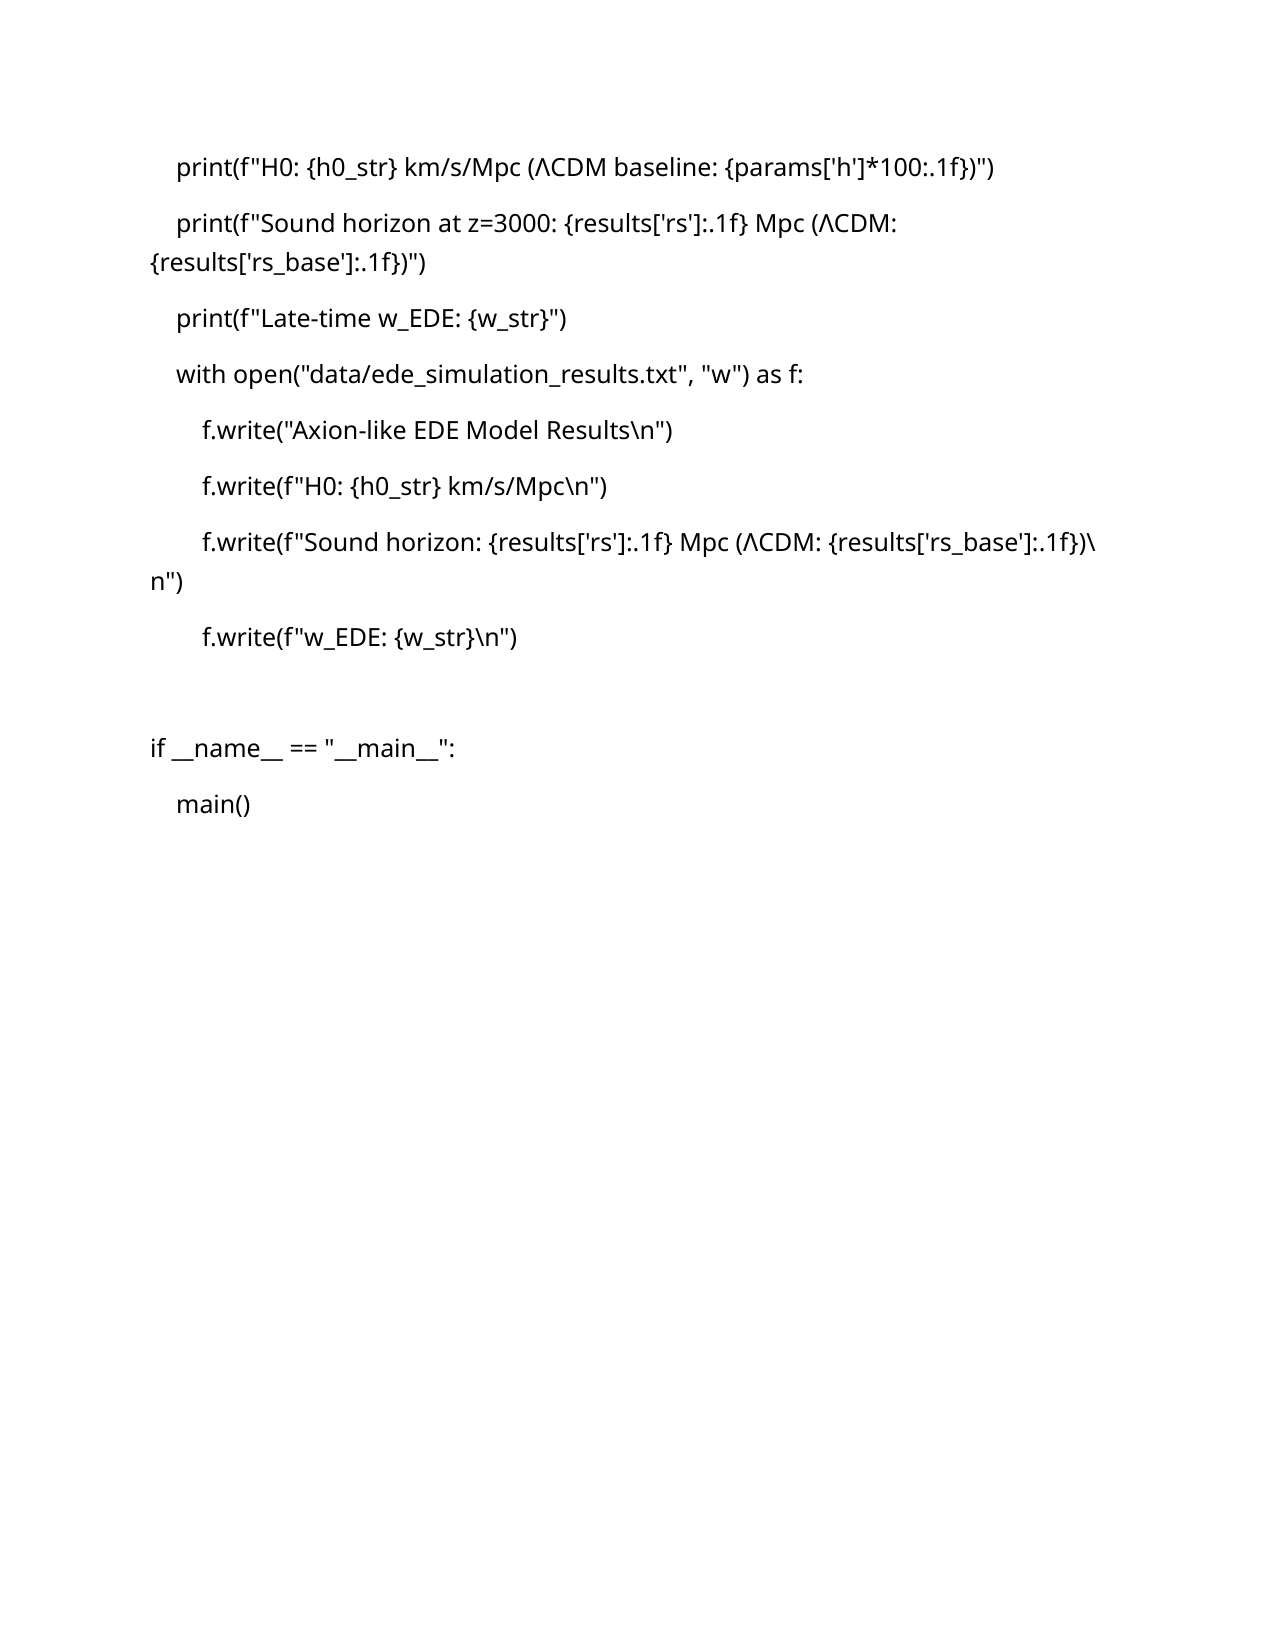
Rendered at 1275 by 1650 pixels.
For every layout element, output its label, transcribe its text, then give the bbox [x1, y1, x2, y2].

text main() [150, 787, 1125, 821]
text f.write(f"Sound horizon: {results['rs']:.1f} Mpc (ΛCDM: {results['rs_base']:.1f})\n") [150, 524, 1125, 597]
text f.write(f"w_EDE: {w_str}\n") [150, 619, 1125, 653]
text print(f"Late-time w_EDE: {w_str}") [150, 301, 1125, 335]
text f.write("Axion-like EDE Model Results\n") [150, 412, 1125, 447]
text with open("data/ede_simulation_results.txt", "w") as f: [150, 357, 1125, 391]
text print(f"H0: {h0_str} km/s/Mpc (ΛCDM baseline: {params['h']*100:.1f})") [150, 150, 1125, 184]
text f.write(f"H0: {h0_str} km/s/Mpc\n") [150, 468, 1125, 502]
text if __name__ == "__main__": [150, 731, 1125, 765]
text print(f"Sound horizon at z=3000: {results['rs']:.1f} Mpc (ΛCDM: {results['rs_base']:.1f})") [150, 206, 1125, 279]
